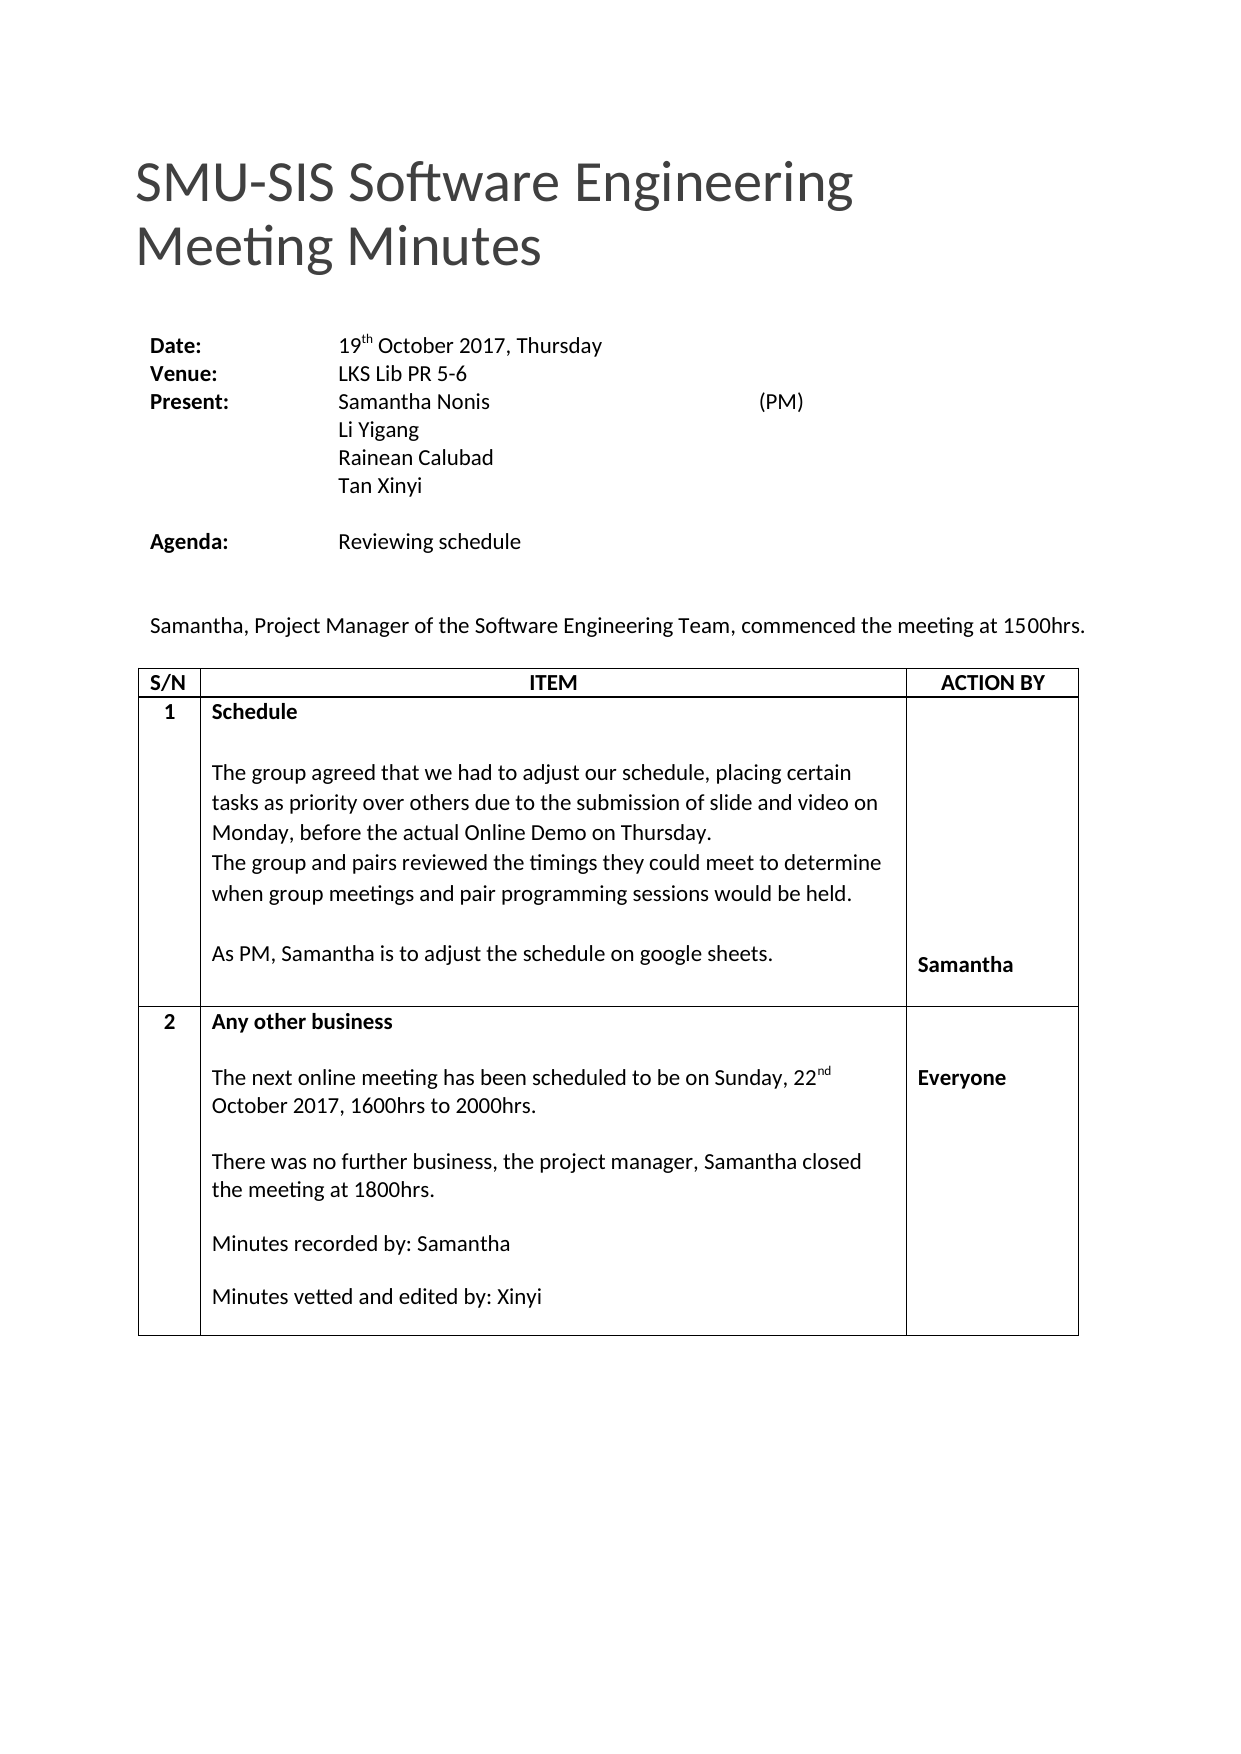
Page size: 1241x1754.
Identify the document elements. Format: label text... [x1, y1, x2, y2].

table_header 19th October 2017, Thursday [327, 331, 993, 359]
table_header ACTION BY [907, 669, 1078, 696]
table_cell 1 [139, 698, 200, 1006]
table_cell Samantha [907, 698, 1078, 1006]
table_header S/N [139, 669, 200, 696]
table_cell (PM) [747, 387, 993, 611]
table_cell Samantha Nonis Li Yigang Rainean Calubad Tan Xinyi Reviewing schedule [327, 387, 747, 611]
table_cell Any other business The next online meeting has been scheduled to be on Sunday, 22nd October 2017, 1600hrs to 2000hrs. There was no further business, the project manager, Samantha closed the meeting at 1800hrs. Minutes recorded by: Samantha Minutes vetted and edited by: Xinyi [201, 1007, 906, 1335]
table_cell Everyone [907, 1007, 1078, 1335]
table_header ITEM [201, 669, 906, 696]
table_cell LKS Lib PR 5-6 [327, 359, 993, 387]
table_cell Venue: [139, 359, 327, 387]
table_header Date: [139, 331, 327, 359]
title SMU-SIS Software Engineering [135, 150, 1090, 214]
table_cell 2 [139, 1007, 200, 1335]
title Meeting Minutes [135, 214, 1090, 278]
text Samantha, Project Manager of the Software Engineering Team, commenced the meeting at 1500hrs. [150, 611, 1090, 639]
table_cell Schedule The group agreed that we had to adjust our schedule, placing certain tasks as priority over others due to the submission of slide and video on Monday, before the actual Online Demo on Thursday. The group and pairs reviewed the timings they could meet to determine when group meetings and pair programming sessions would be held. As PM, Samantha is to adjust the schedule on google sheets. [201, 698, 906, 1006]
table_cell Present: Agenda: [139, 387, 327, 611]
